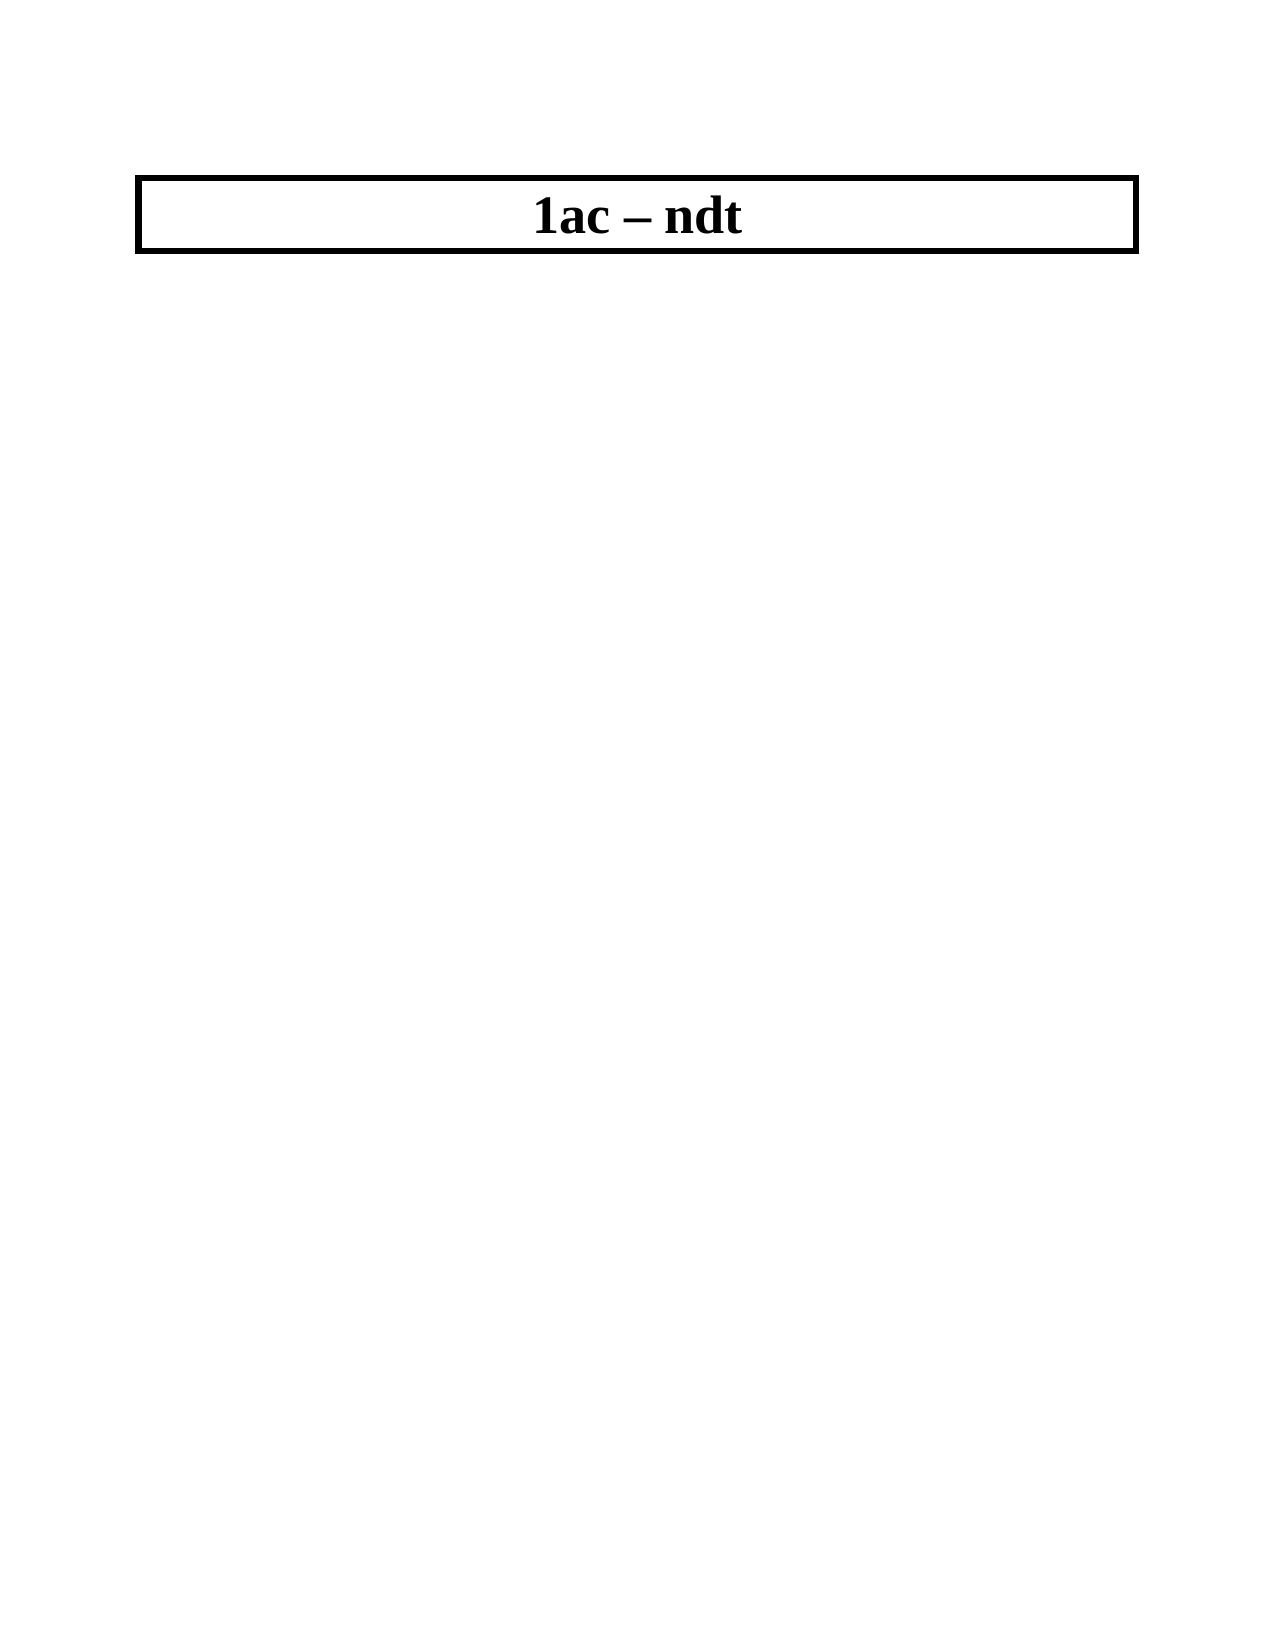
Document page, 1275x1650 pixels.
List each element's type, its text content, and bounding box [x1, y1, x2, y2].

subtitle 1ac – ndt [142, 181, 1133, 248]
